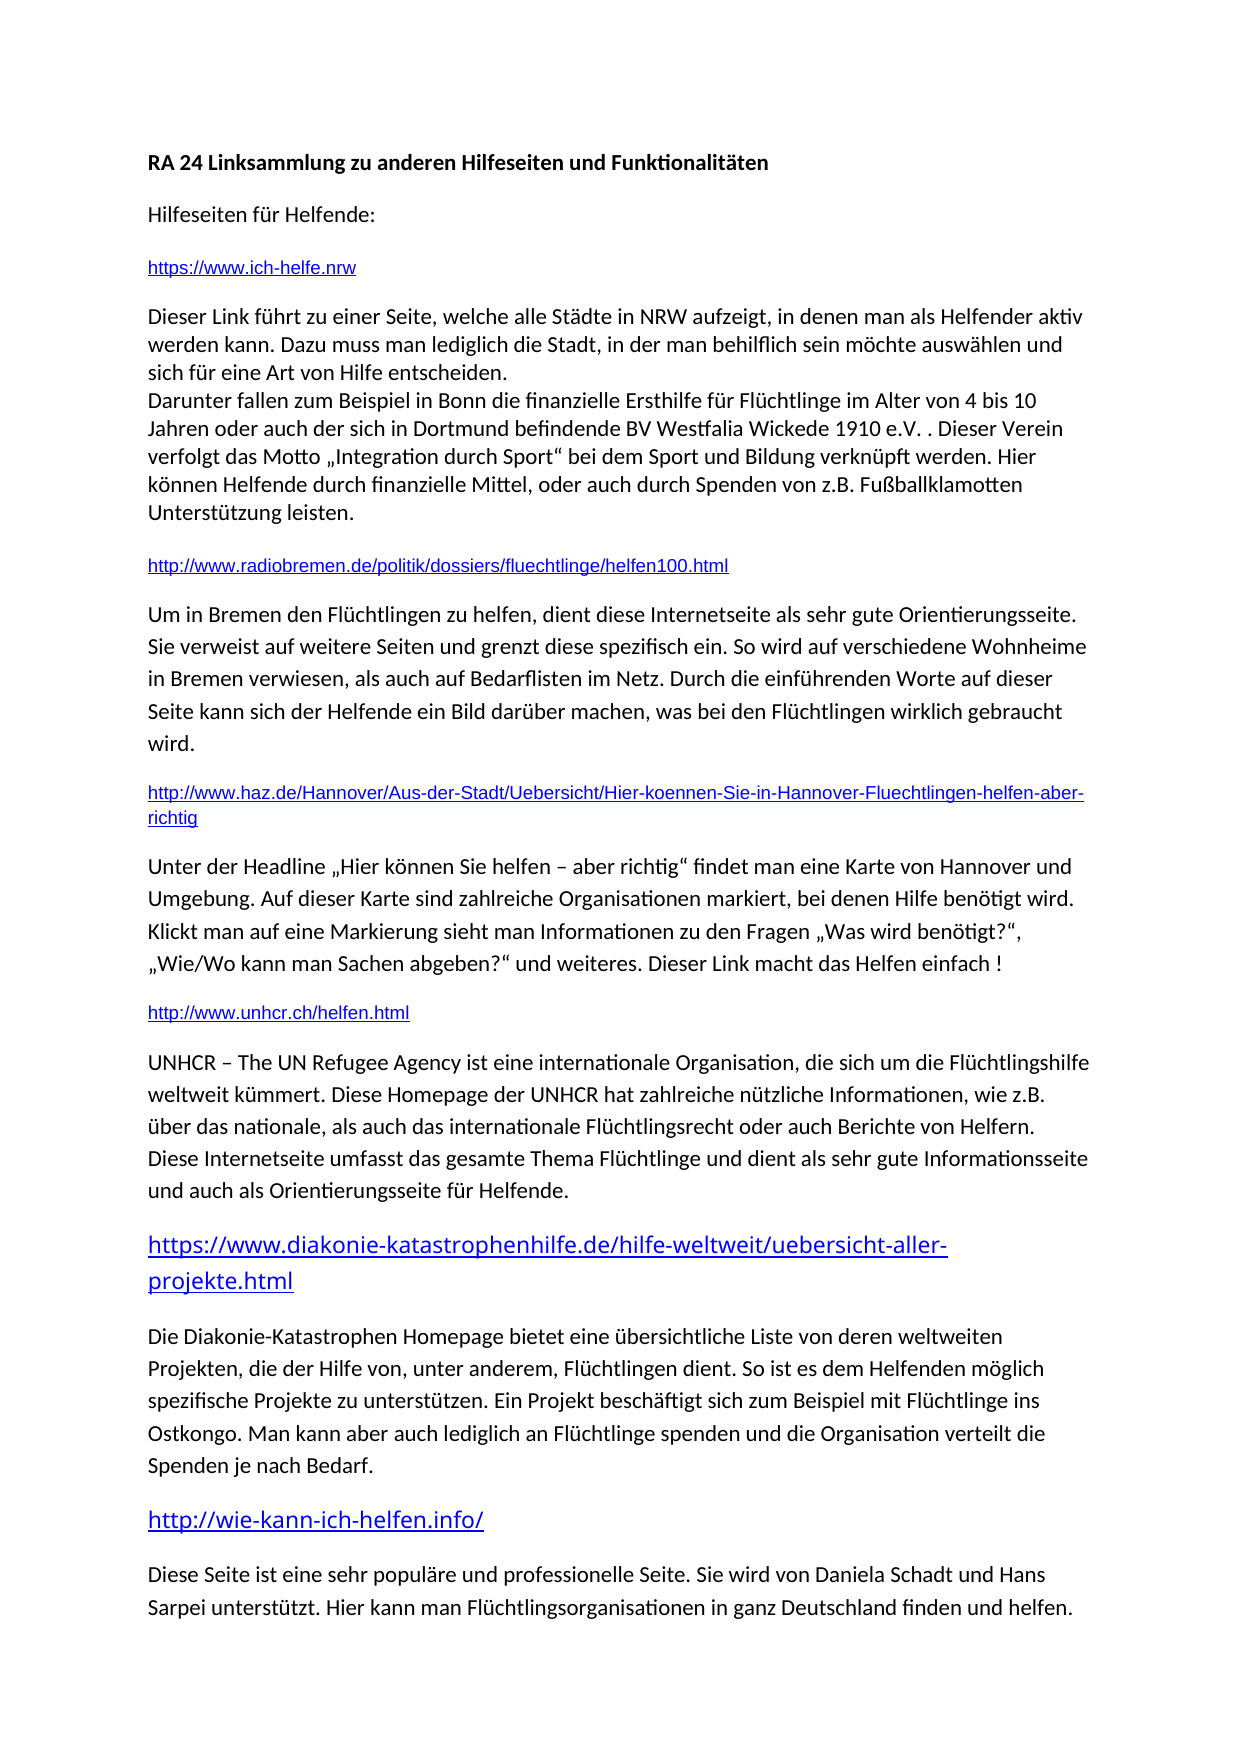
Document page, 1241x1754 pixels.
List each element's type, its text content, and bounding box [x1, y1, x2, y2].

text http://wie-kann-ich-helfen.info/ [148, 1504, 1093, 1535]
text http://www.radiobremen.de/politik/dossiers/fluechtlinge/helfen100.html [148, 554, 1093, 576]
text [148, 1561, 1093, 1621]
text Um in Bremen den Flüchtlingen zu helfen, dient diese Internetseite als sehr gute Orientierungsseite. Sie verweist auf weitere Seiten und grenzt diese spezifisch ein. So wird auf verschiedene Wohnheime in Bremen verwiesen, als auch auf Bedarflisten im Netz. Durch die einführenden Worte auf dieser Seite kann sich der Helfende ein Bild darüber machen, was bei den Flüchtlingen wirklich gebraucht wird. [148, 600, 1093, 757]
text http://www.haz.de/Hannover/Aus-der-Stadt/Uebersicht/Hier-koennen-Sie-in-Hannover-Fluechtlingen-helfen-aber-richtig [148, 782, 1093, 828]
text Dieser Link führt zu einer Seite, welche alle Städte in NRW aufzeigt, in denen man als Helfender aktiv werden kann. Dazu muss man lediglich die Stadt, in der man behilflich sein möchte auswählen und sich für eine Art von Hilfe entscheiden. [148, 302, 1093, 386]
text https://www.ich-helfe.nrw [148, 254, 1093, 278]
text Unter der Headline „Hier können Sie helfen – aber richtig“ findet man eine Karte von Hannover und Umgebung. Auf dieser Karte sind zahlreiche Organisationen markiert, bei denen Hilfe benötigt wird. Klickt man auf eine Markierung sieht man Informationen zu den Fragen „Was wird benötigt?“, „Wie/Wo kann man Sachen abgeben?“ und weiteres. Dieser Link macht das Helfen einfach ! [148, 852, 1093, 977]
text http://www.unhcr.ch/helfen.html [148, 1002, 1093, 1023]
text https://www.diakonie-katastrophenhilfe.de/hilfe-weltweit/uebersicht-aller-projekte.html [148, 1229, 1093, 1297]
text RA 24 Linksammlung zu anderen Hilfeseiten und Funktionalitäten [148, 148, 1093, 176]
text Die Diakonie-Katastrophen Homepage bietet eine übersichtliche Liste von deren weltweiten Projekten, die der Hilfe von, unter anderem, Flüchtlingen dient. So ist es dem Helfenden möglich spezifische Projekte zu unterstützen. Ein Projekt beschäftigt sich zum Beispiel mit Flüchtlinge ins Ostkongo. Man kann aber auch lediglich an Flüchtlinge spenden und die Organisation verteilt die Spenden je nach Bedarf. [148, 1322, 1093, 1479]
text Darunter fallen zum Beispiel in Bonn die finanzielle Ersthilfe für Flüchtlinge im Alter von 4 bis 10 Jahren oder auch der sich in Dortmund befindende BV Westfalia Wickede 1910 e.V. . Dieser Verein verfolgt das Motto „Integration durch Sport“ bei dem Sport und Bildung verknüpft werden. Hier können Helfende durch finanzielle Mittel, oder auch durch Spenden von z.B. Fußballklamotten Unterstützung leisten. [148, 386, 1093, 527]
text Hilfeseiten für Helfende: [148, 201, 1093, 229]
text UNHCR – The UN Refugee Agency ist eine internationale Organisation, die sich um die Flüchtlingshilfe weltweit kümmert. Diese Homepage der UNHCR hat zahlreiche nützliche Informationen, wie z.B. über das nationale, als auch das internationale Flüchtlingsrecht oder auch Berichte von Helfern. Diese Internetseite umfasst das gesamte Thema Flüchtlinge und dient als sehr gute Informationsseite und auch als Orientierungsseite für Helfende. [148, 1048, 1093, 1204]
